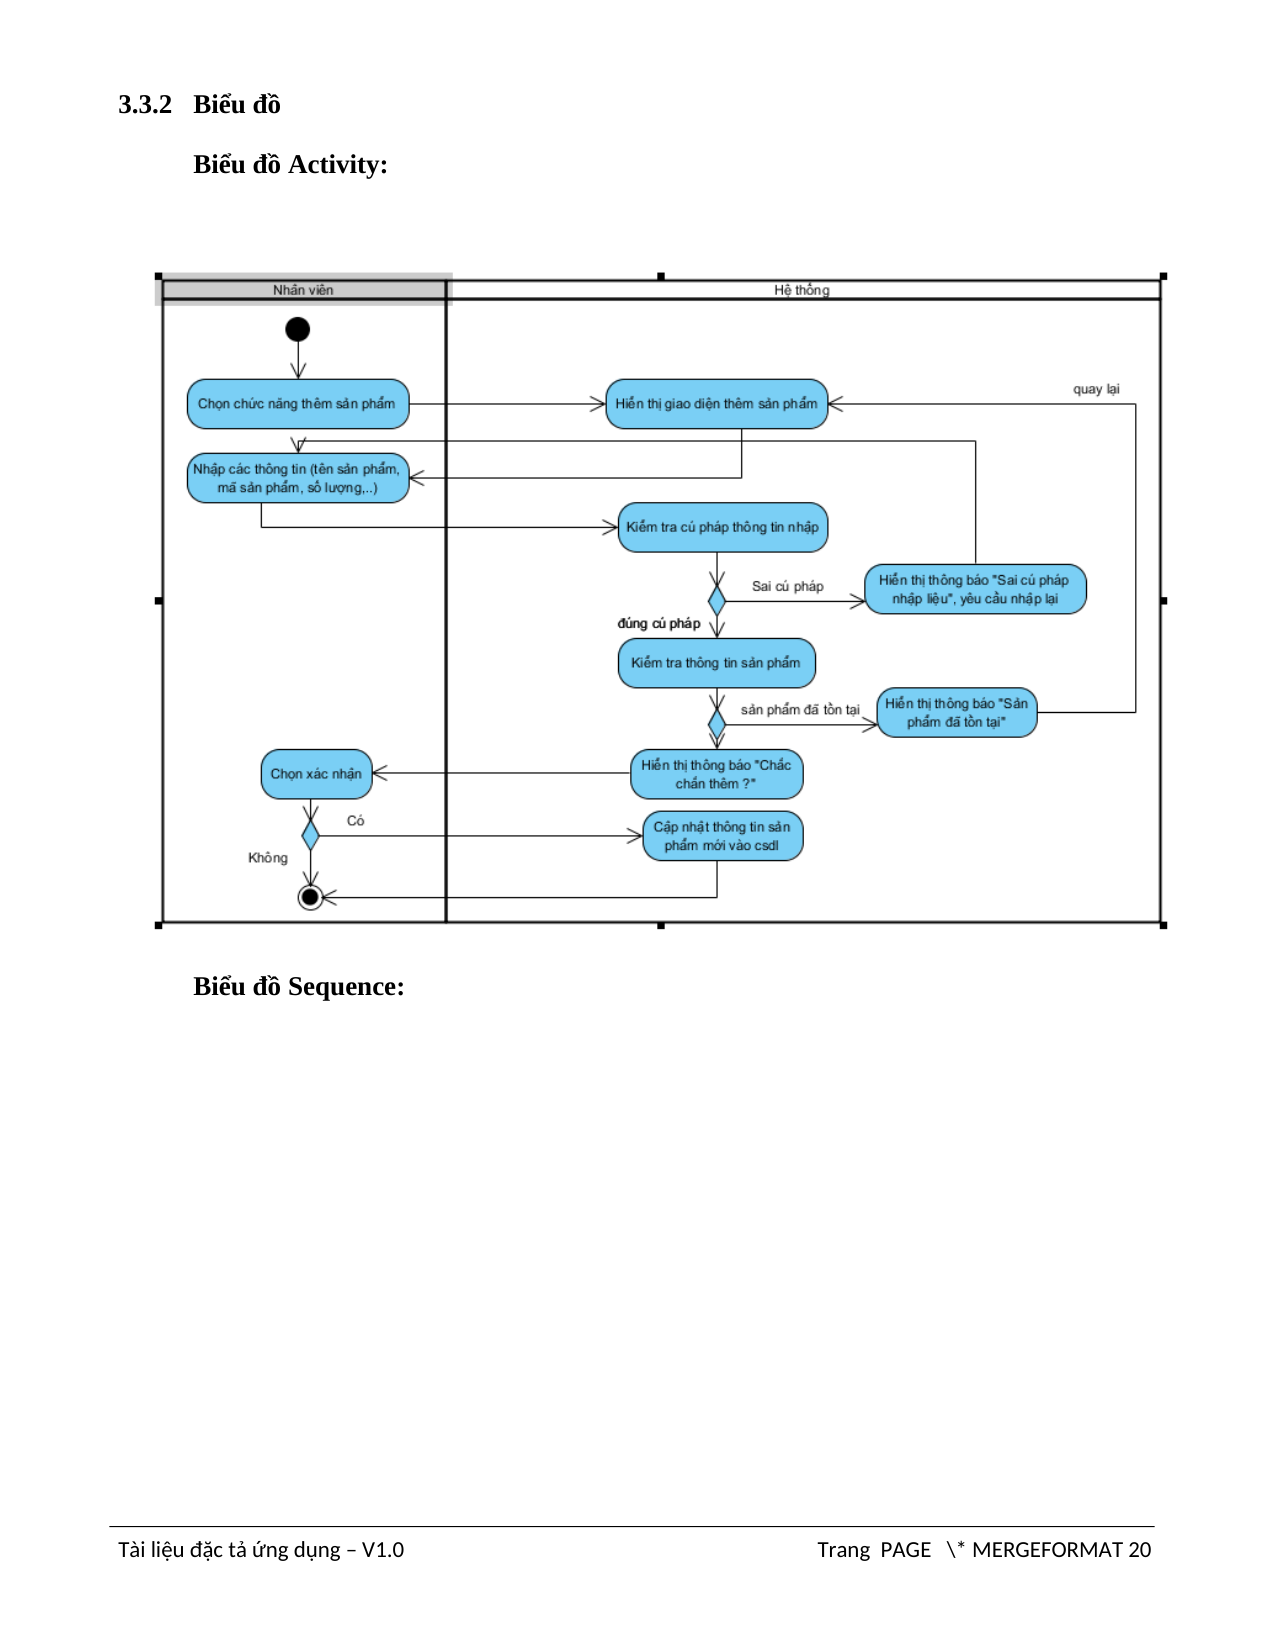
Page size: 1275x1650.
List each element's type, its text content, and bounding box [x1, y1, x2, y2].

text Biểu đồ Activity: [118, 148, 1186, 179]
text Biểu đồ Sequence: [118, 969, 1186, 1001]
subtitle Biểu đồ [118, 89, 1186, 120]
picture [118, 248, 1187, 944]
